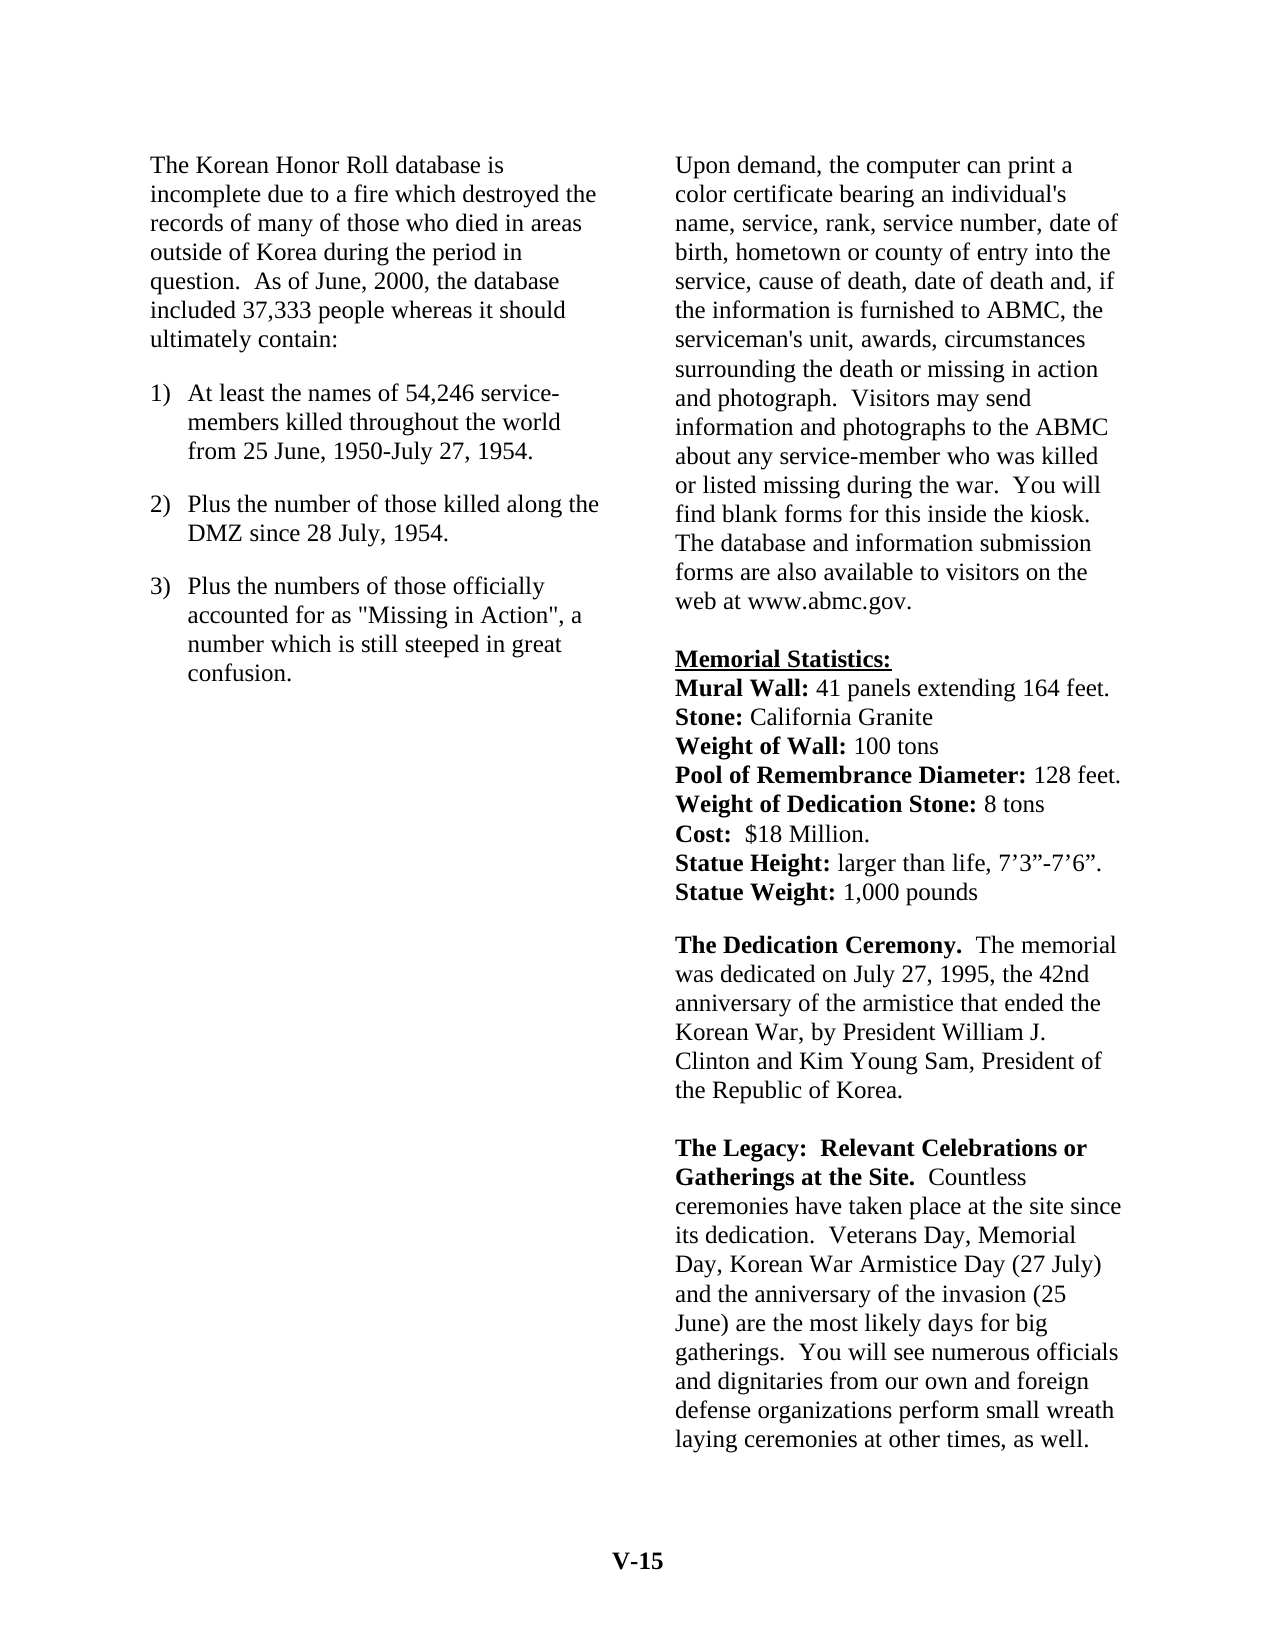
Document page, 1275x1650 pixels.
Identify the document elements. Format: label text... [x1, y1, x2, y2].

text Upon demand, the computer can print a color certificate bearing an individual's name, service, rank, service number, date of birth, hometown or county of entry into the service, cause of death, date of death and, if the information is furnished to ABMC, the serviceman's unit, awards, circumstances surrounding the death or missing in action and photograph. Visitors may send information and photographs to the ABMC about any service-member who was killed or listed missing during the war. You will find blank forms for this inside the kiosk. The database and information submission forms are also available to visitors on the web at www.abmc.gov. [675, 150, 1125, 615]
text Stone: California Granite [675, 702, 1125, 731]
text Weight of Dedication Stone: 8 tons [675, 789, 1125, 818]
subtitle Memorial Statistics: [675, 644, 1125, 673]
list At least the names of 54,246 service-members killed throughout the world from 25 June, 1950-July 27, 1954. [150, 377, 600, 465]
subtitle Statue Weight: 1,000 pounds [675, 877, 1125, 906]
subtitle The Dedication Ceremony. The memorial was dedicated on July 27, 1995, the 42nd anniversary of the armistice that ended the Korean War, by President William J. Clinton and Kim Young Sam, President of the Republic of Korea. [675, 930, 1125, 1104]
list Plus the number of those killed along the DMZ since 28 July, 1954. [150, 489, 600, 547]
text Statue Height: larger than life, 7’3”-7’6”. [675, 847, 1125, 877]
text Pool of Remembrance Diameter: 128 feet. [675, 760, 1125, 789]
text Mural Wall: 41 panels extending 164 feet. [675, 673, 1125, 702]
list Plus the numbers of those officially accounted for as "Missing in Action", a number which is still steeped in great confusion. [150, 571, 600, 687]
text The Legacy: Relevant Celebrations or Gatherings at the Site. Countless ceremonies have taken place at the site since its dedication. Veterans Day, Memorial Day, Korean War Armistice Day (27 July) and the anniversary of the invasion (25 June) are the most likely days for big gatherings. You will see numerous officials and dignitaries from our own and foreign defense organizations perform small wreath laying ceremonies at other times, as well. [675, 1133, 1125, 1453]
text Weight of Wall: 100 tons [675, 731, 1125, 760]
text Cost: $18 Million. [675, 818, 1125, 847]
text The Korean Honor Roll database is incomplete due to a fire which destroyed the records of many of those who died in areas outside of Korea during the period in question. As of June, 2000, the database included 37,333 people whereas it should ultimately contain: [150, 150, 600, 353]
